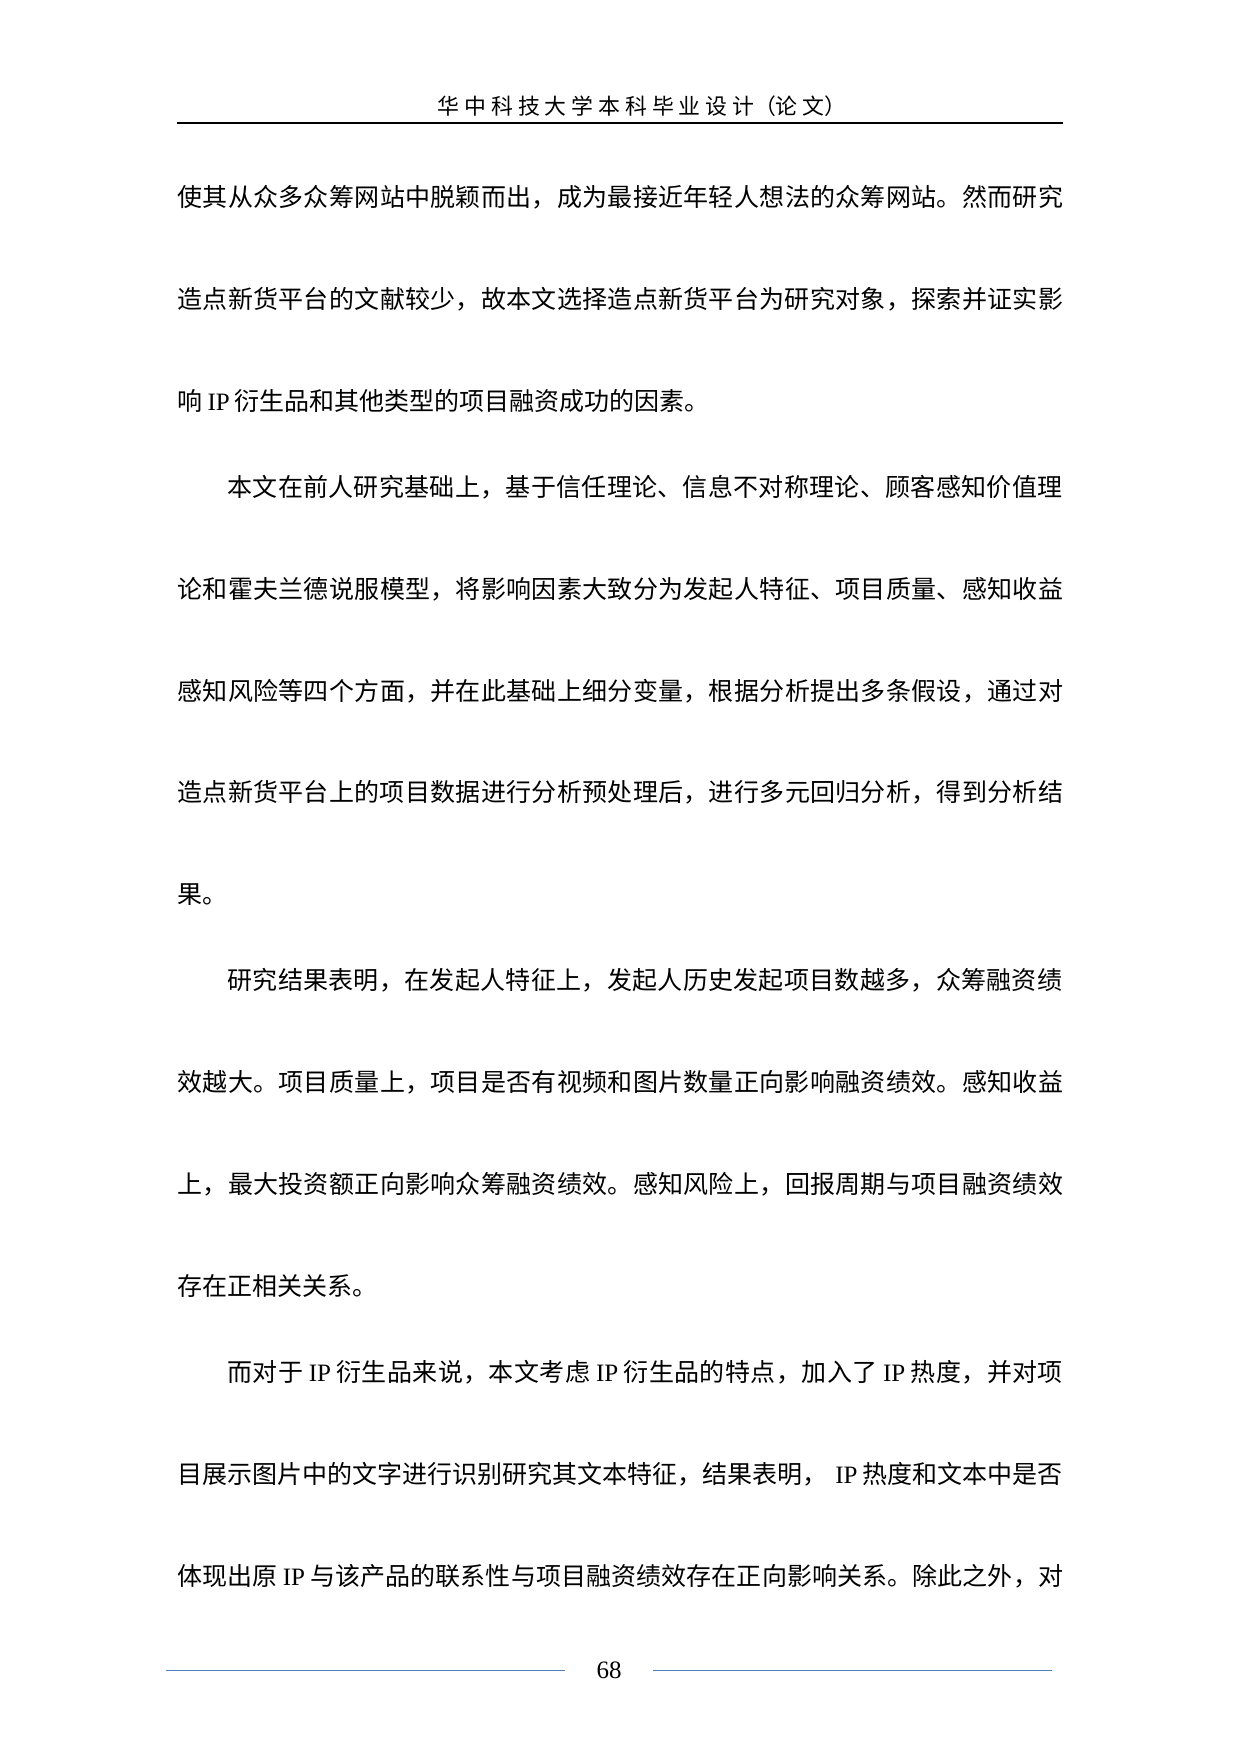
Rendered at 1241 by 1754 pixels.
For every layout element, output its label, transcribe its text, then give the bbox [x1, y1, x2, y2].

text 研究结果表明，在发起人特征上，发起人历史发起项目数越多，众筹融资绩效越大。项目质量上，项目是否有视频和图片数量正向影响融资绩效。感知收益上，最大投资额正向影响众筹融资绩效。感知风险上，回报周期与项目融资绩效存在正相关关系。 [177, 945, 1063, 1318]
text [177, 1337, 1063, 1608]
text 本文在前人研究基础上，基于信任理论、信息不对称理论、顾客感知价值理论和霍夫兰德说服模型，将影响因素大致分为发起人特征、项目质量、感知收益、感知风险等四个方面，并在此基础上细分变量，根据分析提出多条假设，通过对造点新货平台上的项目数据进行分析预处理后，进行多元回归分析，得到分析结果。 [177, 451, 1063, 927]
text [177, 162, 1063, 433]
